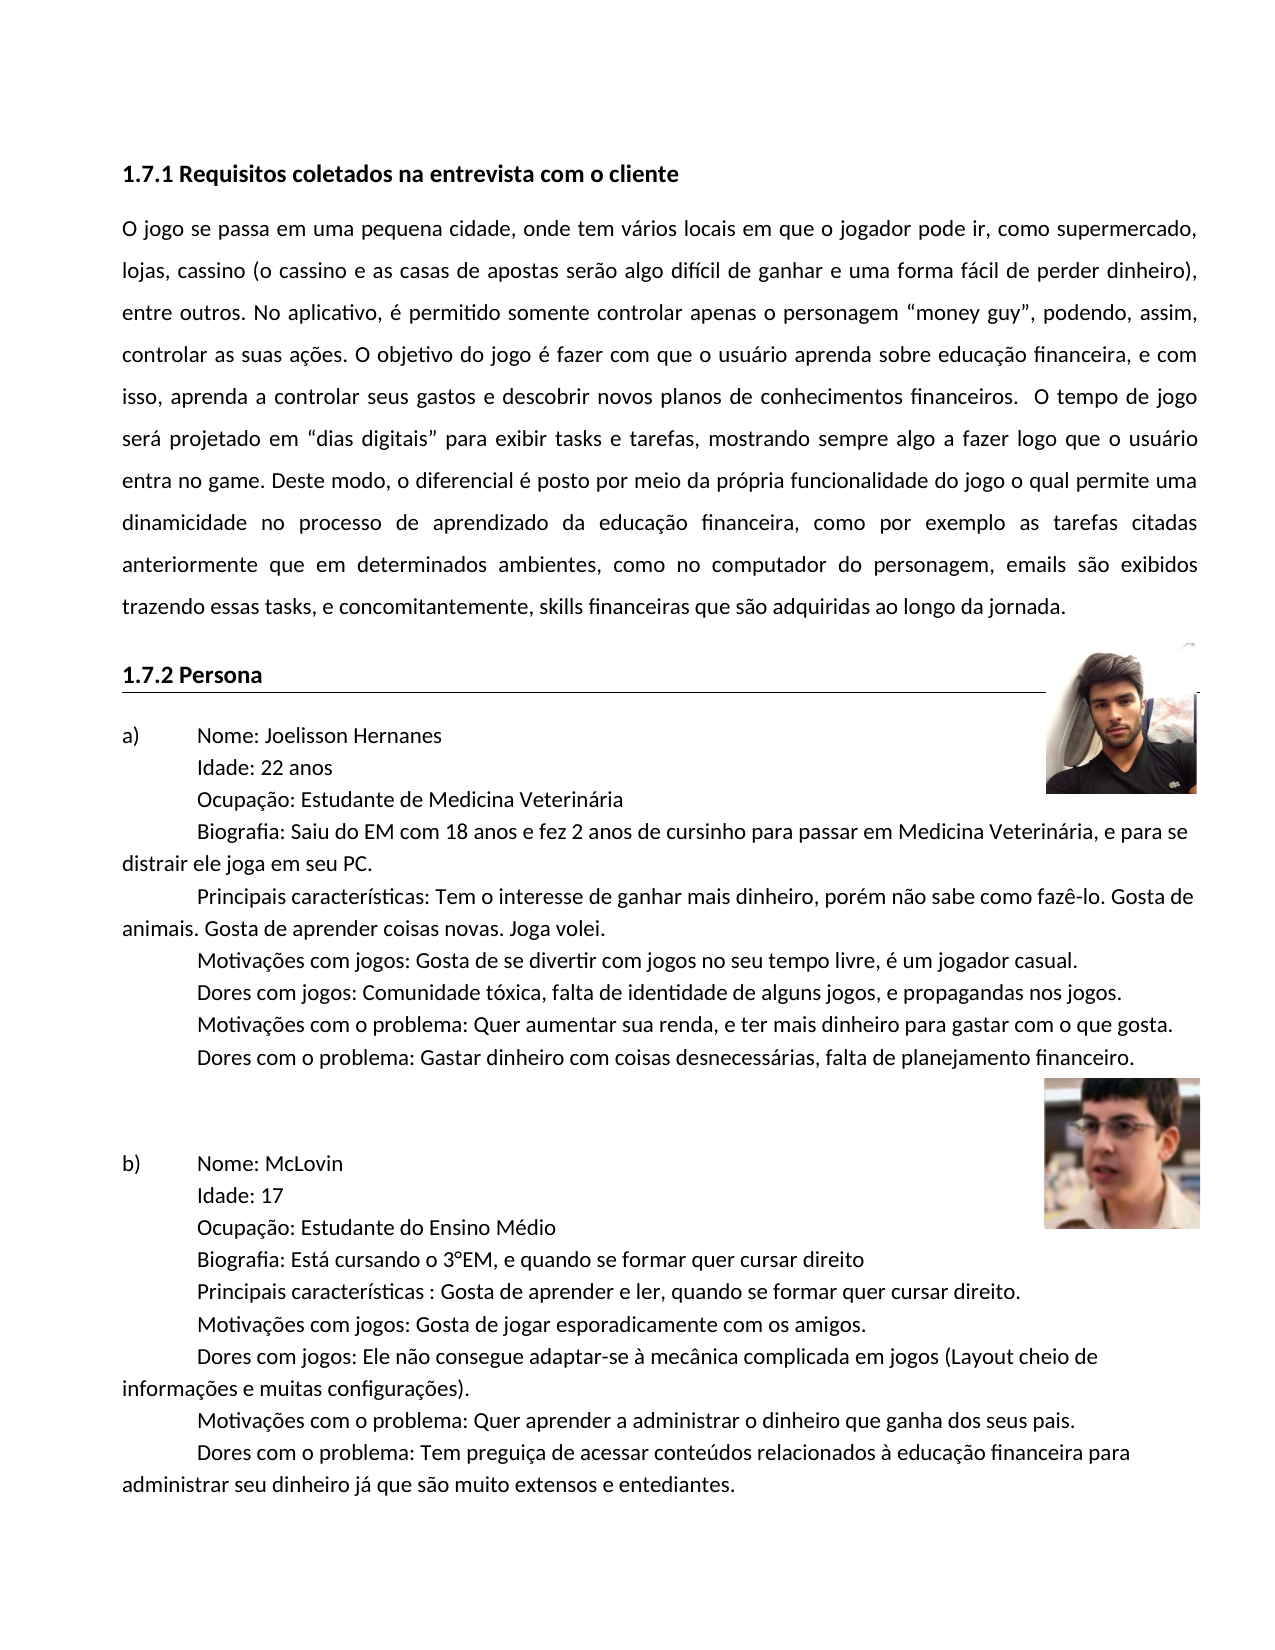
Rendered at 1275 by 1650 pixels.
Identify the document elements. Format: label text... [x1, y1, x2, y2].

picture [1046, 643, 1197, 794]
picture [1043, 1078, 1200, 1229]
subtitle 1.7.2 Persona [122, 659, 1046, 692]
text b) Nome: McLovin Idade: 17 Ocupação: Estudante do Ensino Médio Biografia: Está cursando o 3°EM, e quando se formar quer cursar direito Principais características : Gosta de aprender e ler, quando se formar quer cursar direito. Motivações com jogos: Gosta de jogar esporadicamente com os amigos. Dores com jogos: Ele não consegue adaptar-se à mecânica complicada em jogos (Layout cheio de informações e muitas configurações). Motivações com o problema: Quer aprender a administrar o dinheiro que ganha dos seus pais. Dores com o problema: Tem preguiça de acessar conteúdos relacionados à educação financeira para administrar seu dinheiro já que são muito extensos e entediantes. [122, 1149, 1200, 1499]
text a) Nome: Joelisson Hernanes Idade: 22 anos Ocupação: Estudante de Medicina Veterinária Biografia: Saiu do EM com 18 anos e fez 2 anos de cursinho para passar em Medicina Veterinária, e para se distrair ele joga em seu PC. Principais características: Tem o interesse de ganhar mais dinheiro, porém não sabe como fazê-lo. Gosta de animais. Gosta de aprender coisas novas. Joga volei. Motivações com jogos: Gosta de se divertir com jogos no seu tempo livre, é um jogador casual. Dores com jogos: Comunidade tóxica, falta de identidade de alguns jogos, e propagandas nos jogos. Motivações com o problema: Quer aumentar sua renda, e ter mais dinheiro para gastar com o que gosta. Dores com o problema: Gastar dinheiro com coisas desnecessárias, falta de planejamento financeiro. [122, 721, 1200, 1071]
subtitle 1.7.1 Requisitos coletados na entrevista com o cliente [122, 159, 1200, 189]
text O jogo se passa em uma pequena cidade, onde tem vários locais em que o jogador pode ir, como supermercado, lojas, cassino (o cassino e as casas de apostas serão algo difícil de ganhar e uma forma fácil de perder dinheiro), entre outros. No aplicativo, é permitido somente controlar apenas o personagem “money guy”, podendo, assim, controlar as suas ações. O objetivo do jogo é fazer com que o usuário aprenda sobre educação financeira, e com isso, aprenda a controlar seus gastos e descobrir novos planos de conhecimentos financeiros. O tempo de jogo será projetado em “dias digitais” para exibir tasks e tarefas, mostrando sempre algo a fazer logo que o usuário entra no game. Deste modo, o diferencial é posto por meio da própria funcionalidade do jogo o qual permite uma dinamicidade no processo de aprendizado da educação financeira, como por exemplo as tarefas citadas anteriormente que em determinados ambientes, como no computador do personagem, emails são exibidos trazendo essas tasks, e concomitantemente, skills financeiras que são adquiridas ao longo da jornada. [122, 214, 1200, 620]
